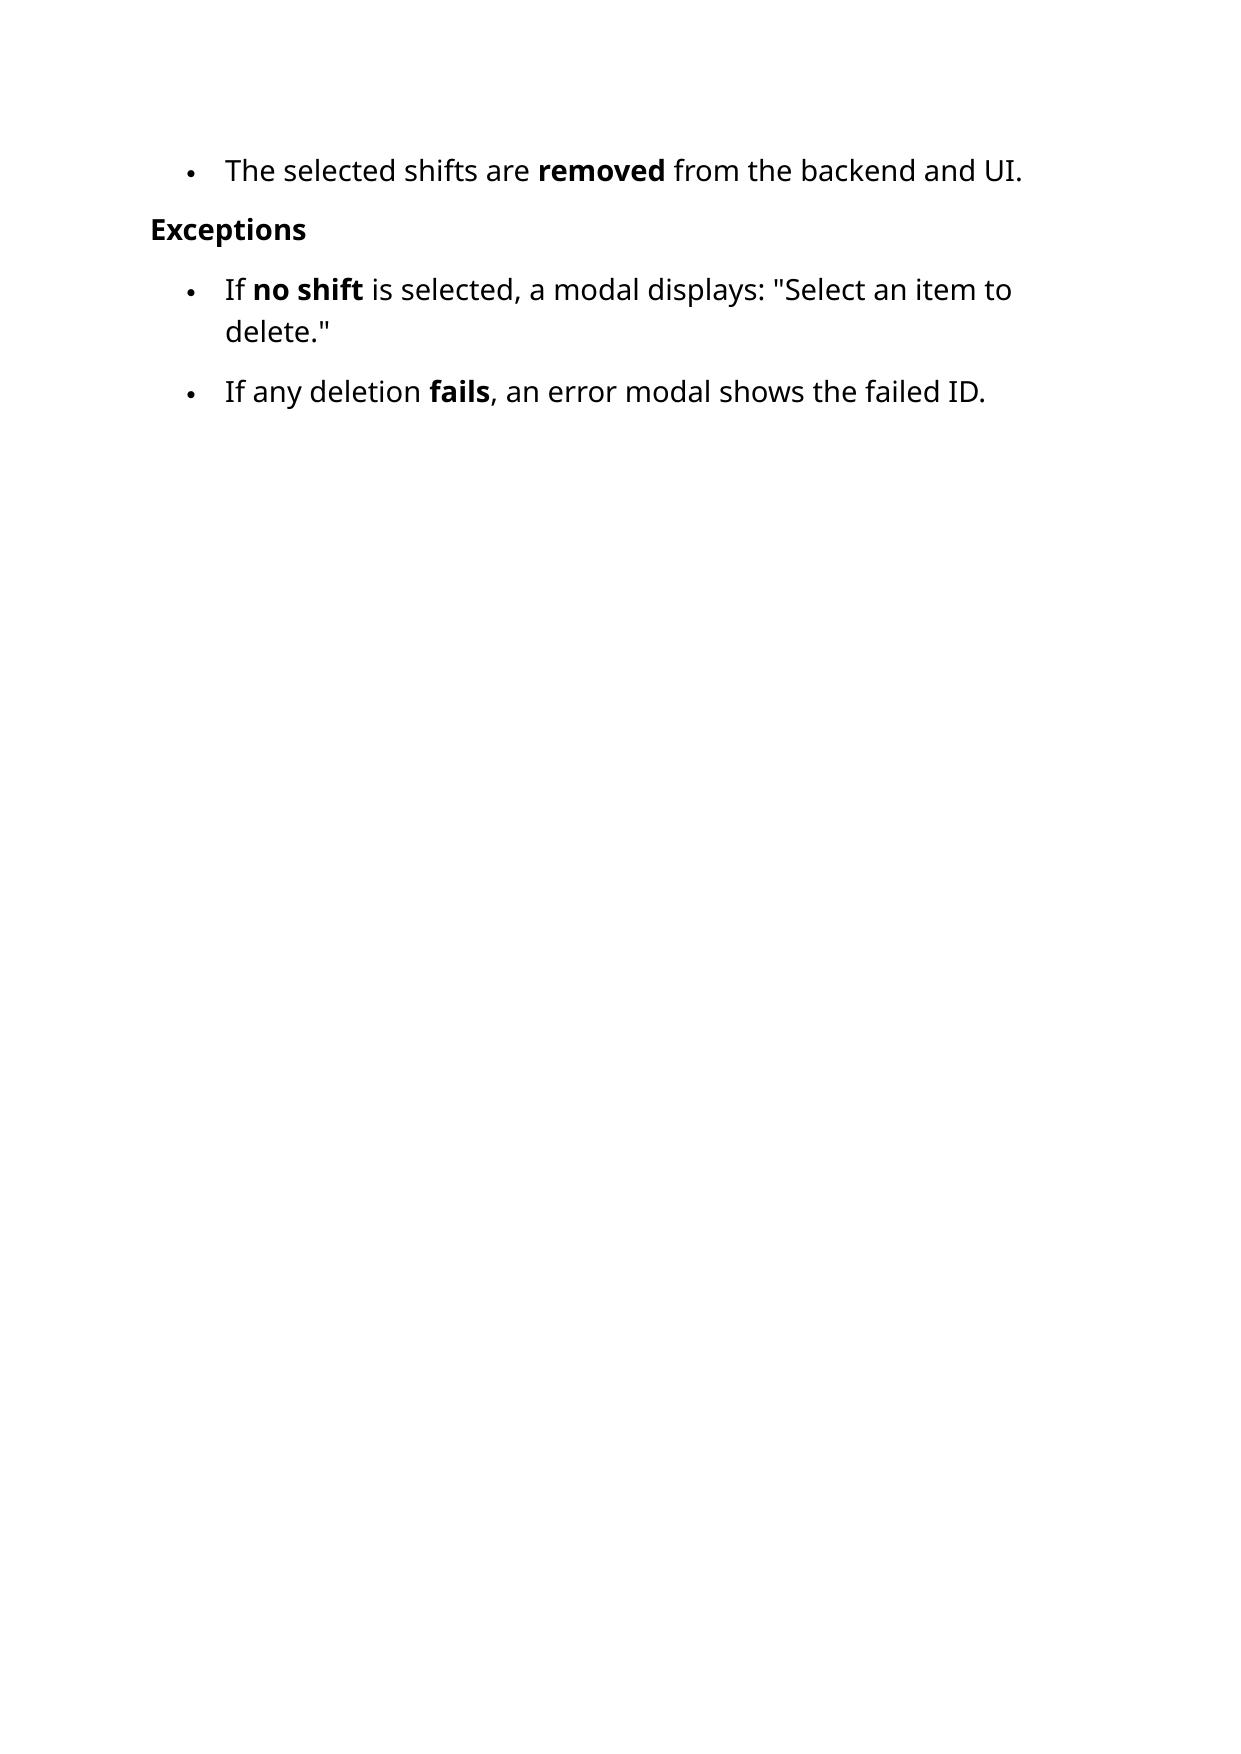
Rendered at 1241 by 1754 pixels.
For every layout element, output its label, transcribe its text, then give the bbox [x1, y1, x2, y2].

list If no shift is selected, a modal displays: "Select an item to delete." [187, 269, 1090, 351]
text Exceptions [150, 209, 1090, 249]
list If any deletion fails, an error modal shows the failed ID. [187, 371, 1090, 411]
list The selected shifts are removed from the backend and UI. [187, 150, 1090, 190]
